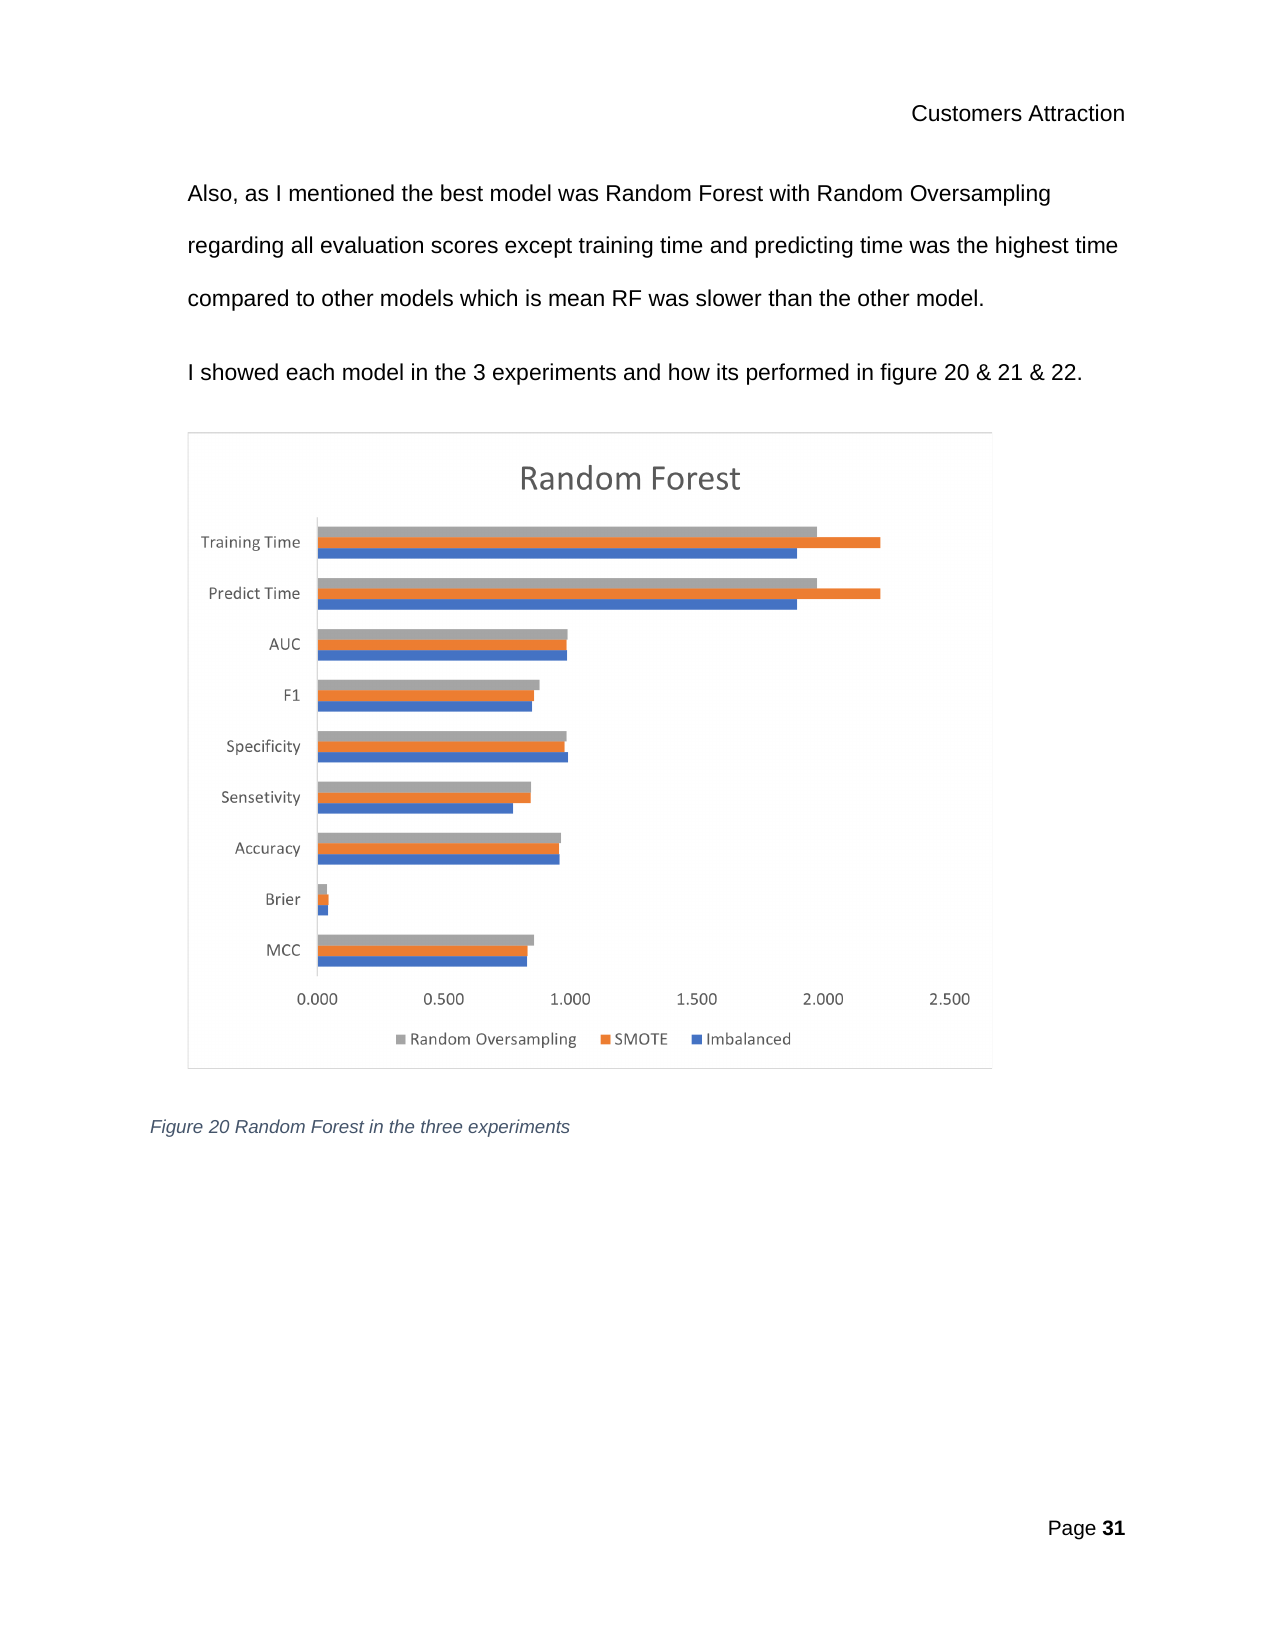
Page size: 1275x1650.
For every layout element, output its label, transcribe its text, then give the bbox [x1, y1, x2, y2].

text Also, as I mentioned the best model was Random Forest with Random Oversampling regarding all evaluation scores except training time and predicting time was the highest time compared to other models which is mean RF was slower than the other model. [187, 180, 1125, 312]
text Figure 20 Random Forest in the three experiments [150, 1116, 1125, 1137]
picture [187, 432, 993, 1069]
text I showed each model in the 3 experiments and how its performed in figure 20 & 21 & 22. [187, 359, 1125, 385]
